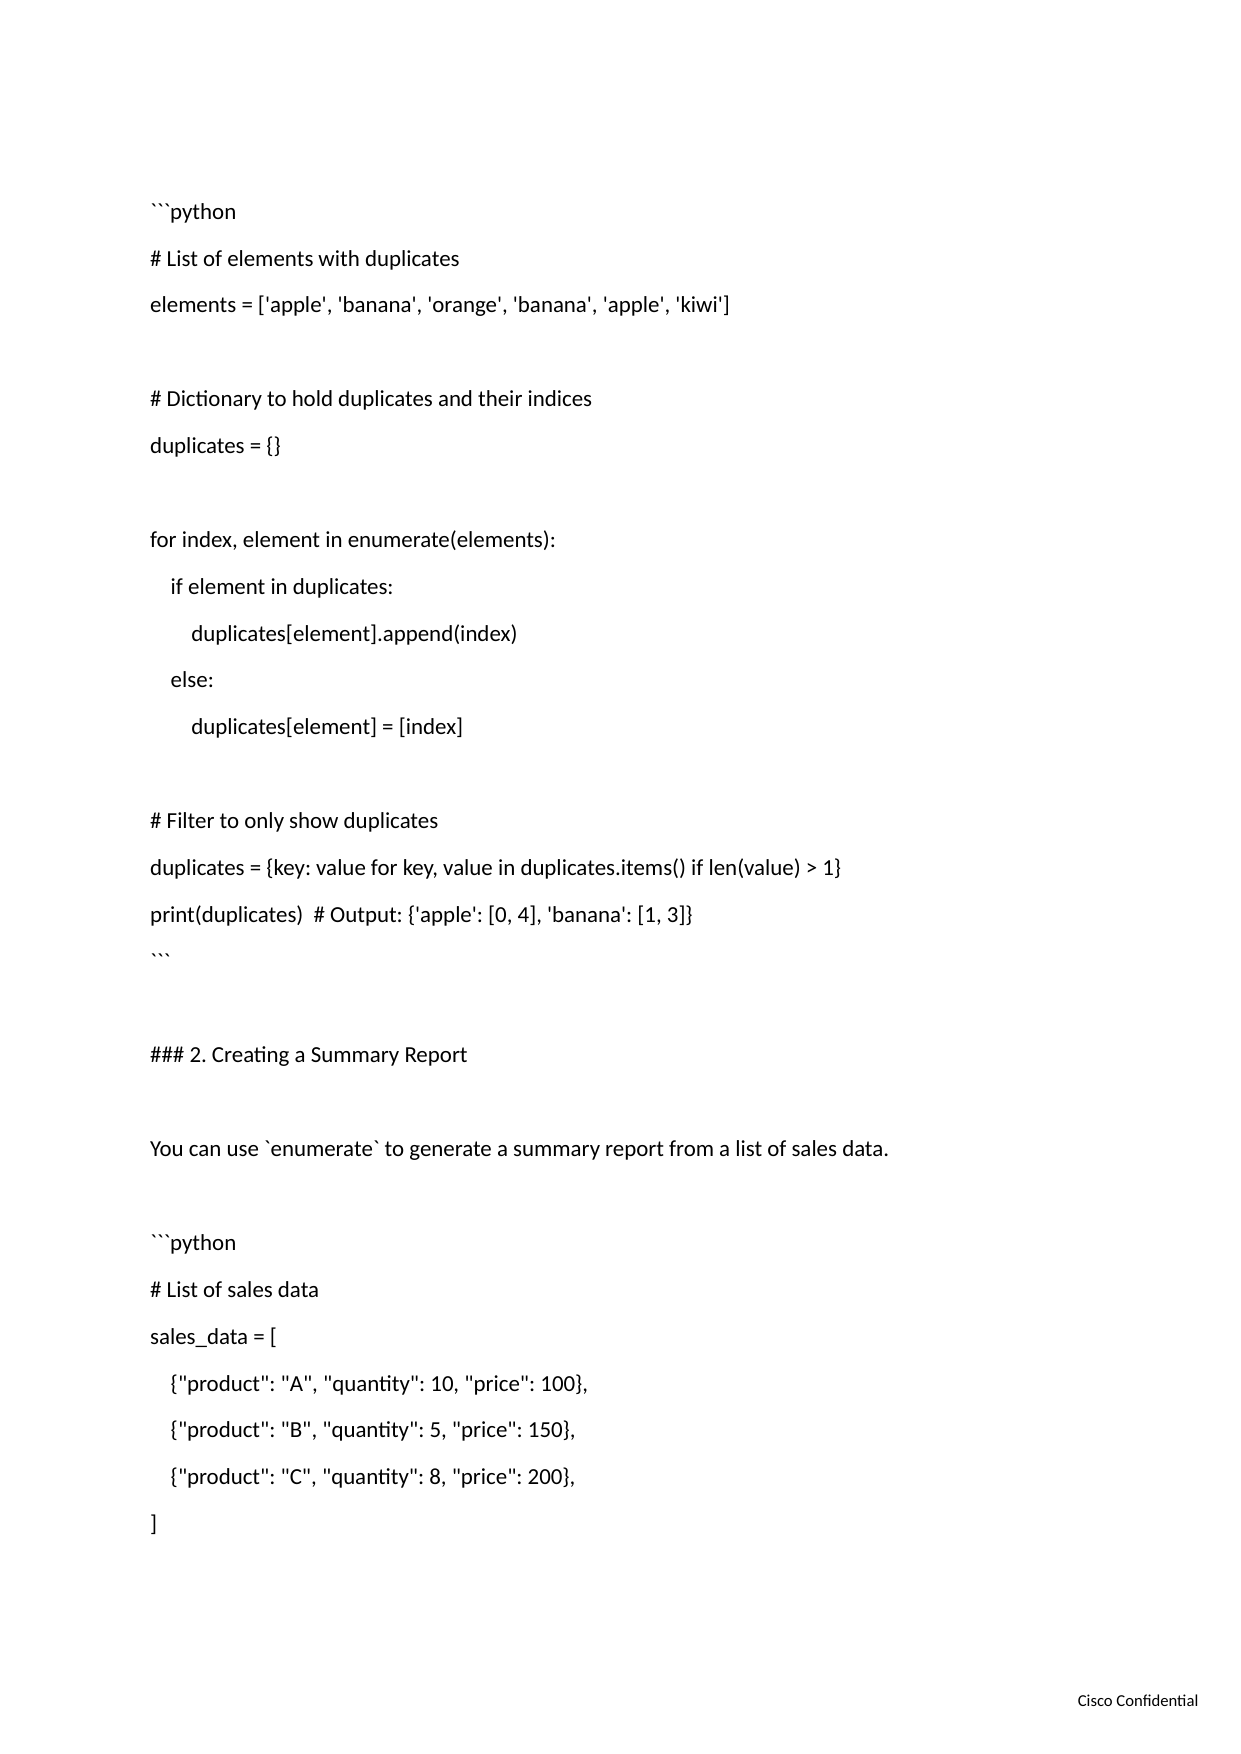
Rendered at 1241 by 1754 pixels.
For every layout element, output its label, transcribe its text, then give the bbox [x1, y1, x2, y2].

text ] [150, 1509, 1090, 1537]
text You can use `enumerate` to generate a summary report from a list of sales data. [150, 1134, 1090, 1162]
text else: [150, 666, 1090, 694]
text ### 2. Creating a Summary Report [150, 1041, 1090, 1069]
text print(duplicates) # Output: {'apple': [0, 4], 'banana': [1, 3]} [150, 900, 1090, 928]
text {"product": "B", "quantity": 5, "price": 150}, [150, 1416, 1090, 1444]
text elements = ['apple', 'banana', 'orange', 'banana', 'apple', 'kiwi'] [150, 291, 1090, 319]
text # Dictionary to hold duplicates and their indices [150, 384, 1090, 412]
text duplicates = {} [150, 431, 1090, 459]
text duplicates[element].append(index) [150, 619, 1090, 647]
text ``` [150, 947, 1090, 975]
text # Filter to only show duplicates [150, 806, 1090, 834]
text ```python [150, 1228, 1090, 1256]
text if element in duplicates: [150, 572, 1090, 600]
text duplicates[element] = [index] [150, 712, 1090, 741]
text # List of sales data [150, 1275, 1090, 1303]
text {"product": "A", "quantity": 10, "price": 100}, [150, 1369, 1090, 1397]
text ```python [150, 197, 1090, 225]
text duplicates = {key: value for key, value in duplicates.items() if len(value) > 1} [150, 853, 1090, 881]
text for index, element in enumerate(elements): [150, 525, 1090, 553]
text {"product": "C", "quantity": 8, "price": 200}, [150, 1462, 1090, 1491]
text sales_data = [ [150, 1322, 1090, 1350]
text # List of elements with duplicates [150, 244, 1090, 272]
